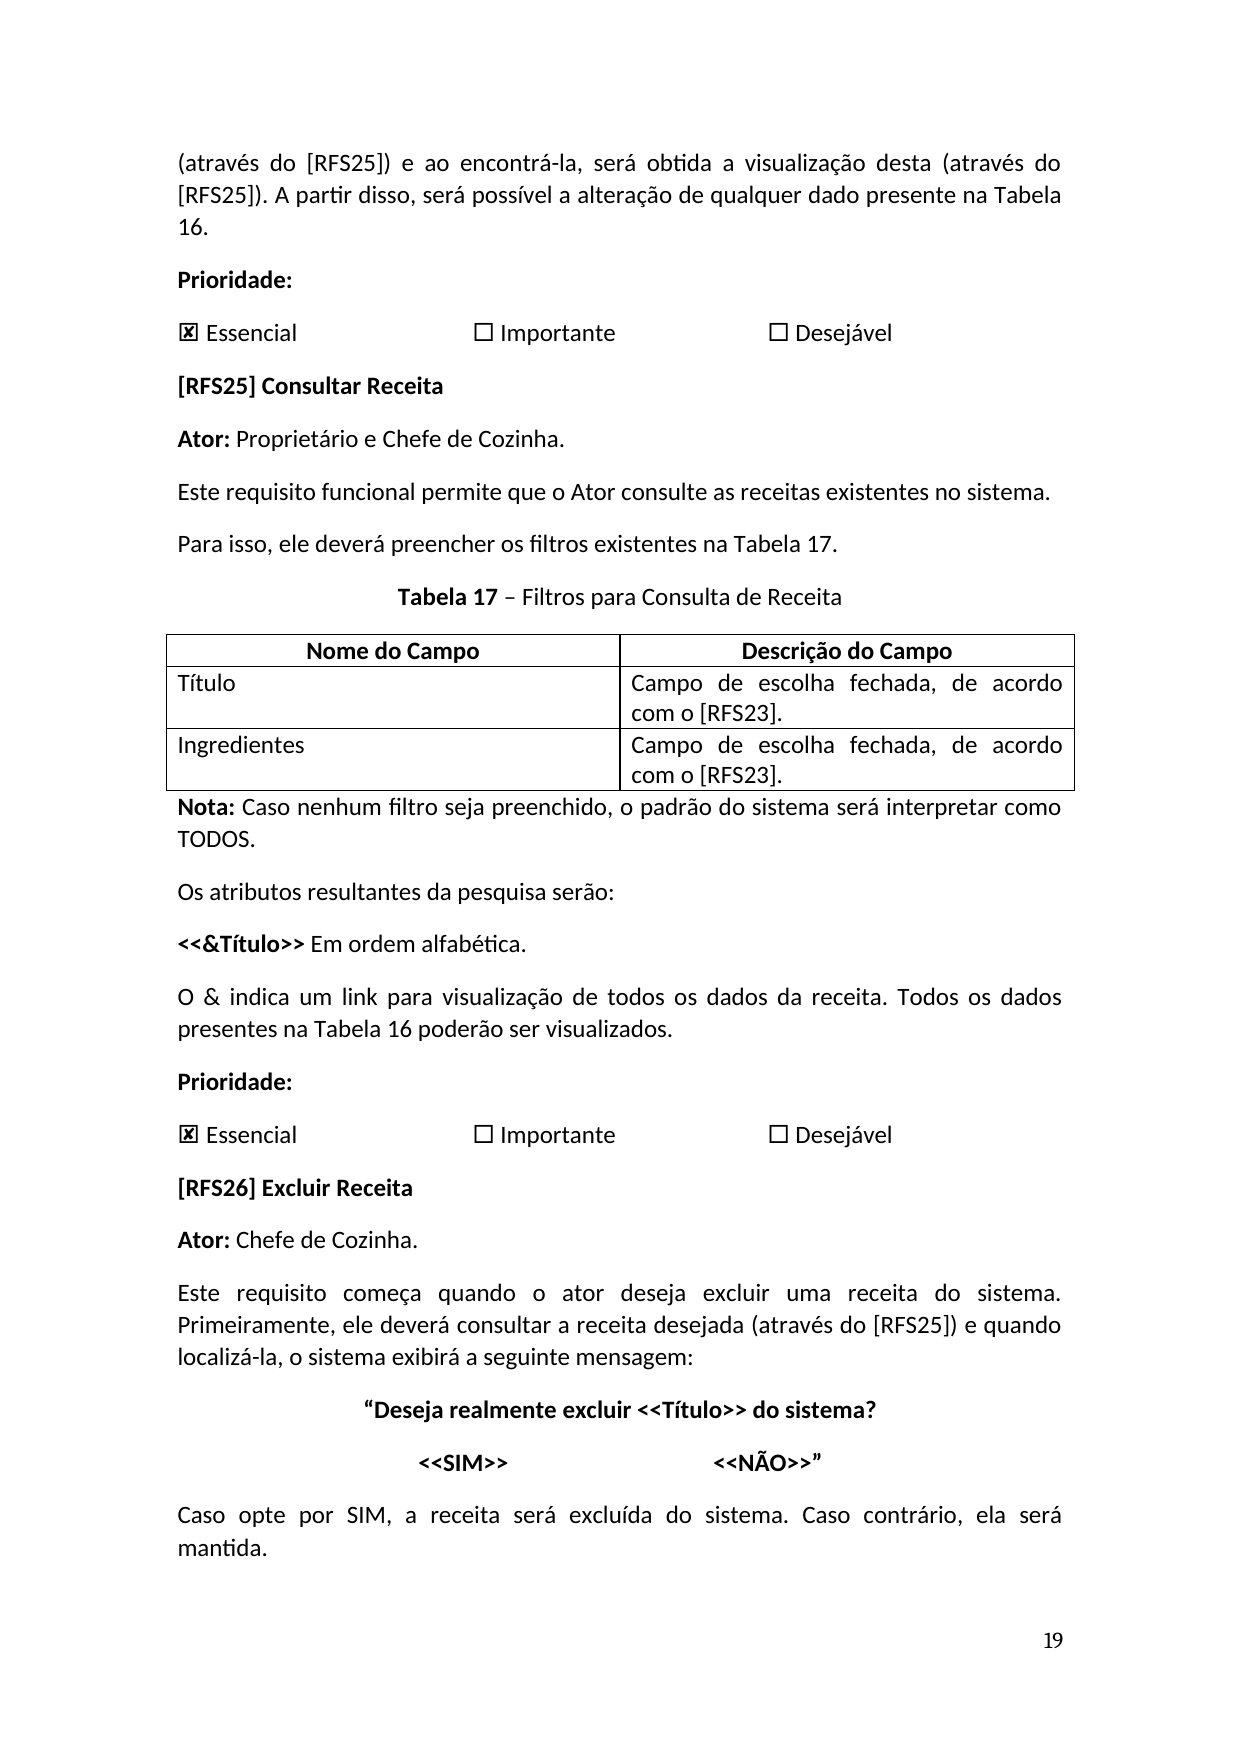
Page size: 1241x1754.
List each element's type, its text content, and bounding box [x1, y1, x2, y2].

text Este requisito funcional permite que o Ator consulte as receitas existentes no sistema. [177, 476, 1063, 506]
text <<&Título>> Em ordem alfabética. [177, 928, 1063, 959]
table_cell Campo de escolha fechada, de acordo com o [RFS23]. [621, 729, 1074, 790]
table_cell Campo de escolha fechada, de acordo com o [RFS23]. [621, 667, 1074, 728]
text Essencial Importante Desejável [177, 317, 1063, 348]
text Essencial Importante Desejável [177, 1119, 1063, 1149]
text Prioridade: [177, 264, 1063, 295]
text <<SIM>> <<NÃO>>” [177, 1447, 1063, 1477]
text [RFS26] Excluir Receita [177, 1172, 1063, 1202]
table_header Nome do Campo [167, 635, 619, 666]
table_cell Ingredientes [167, 729, 619, 790]
text Este requisito começa quando o ator deseja excluir uma receita do sistema. Primeiramente, ele deverá consultar a receita desejada (através do [RFS25]) e quando localizá-la, o sistema exibirá a seguinte mensagem: [177, 1277, 1063, 1372]
text “Deseja realmente excluir <<Título>> do sistema? [177, 1394, 1063, 1424]
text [177, 148, 1063, 242]
text Caso opte por SIM, a receita será excluída do sistema. Caso contrário, ela será mantida. [177, 1500, 1063, 1562]
text Ator: Chefe de Cozinha. [177, 1224, 1063, 1255]
text Para isso, ele deverá preencher os filtros existentes na Tabela 17. [177, 528, 1063, 559]
text Os atributos resultantes da pesquisa serão: [177, 876, 1063, 906]
text O & indica um link para visualização de todos os dados da receita. Todos os dados presentes na Tabela 16 poderão ser visualizados. [177, 981, 1063, 1044]
text Tabela 17 – Filtros para Consulta de Receita [177, 581, 1063, 612]
text Ator: Proprietário e Chefe de Cozinha. [177, 423, 1063, 453]
text Nota: Caso nenhum filtro seja preenchido, o padrão do sistema será interpretar como TODOS. [177, 791, 1063, 853]
table_cell Título [167, 667, 619, 728]
text Prioridade: [177, 1066, 1063, 1097]
text [RFS25] Consultar Receita [177, 370, 1063, 401]
table_header Descrição do Campo [621, 635, 1074, 666]
